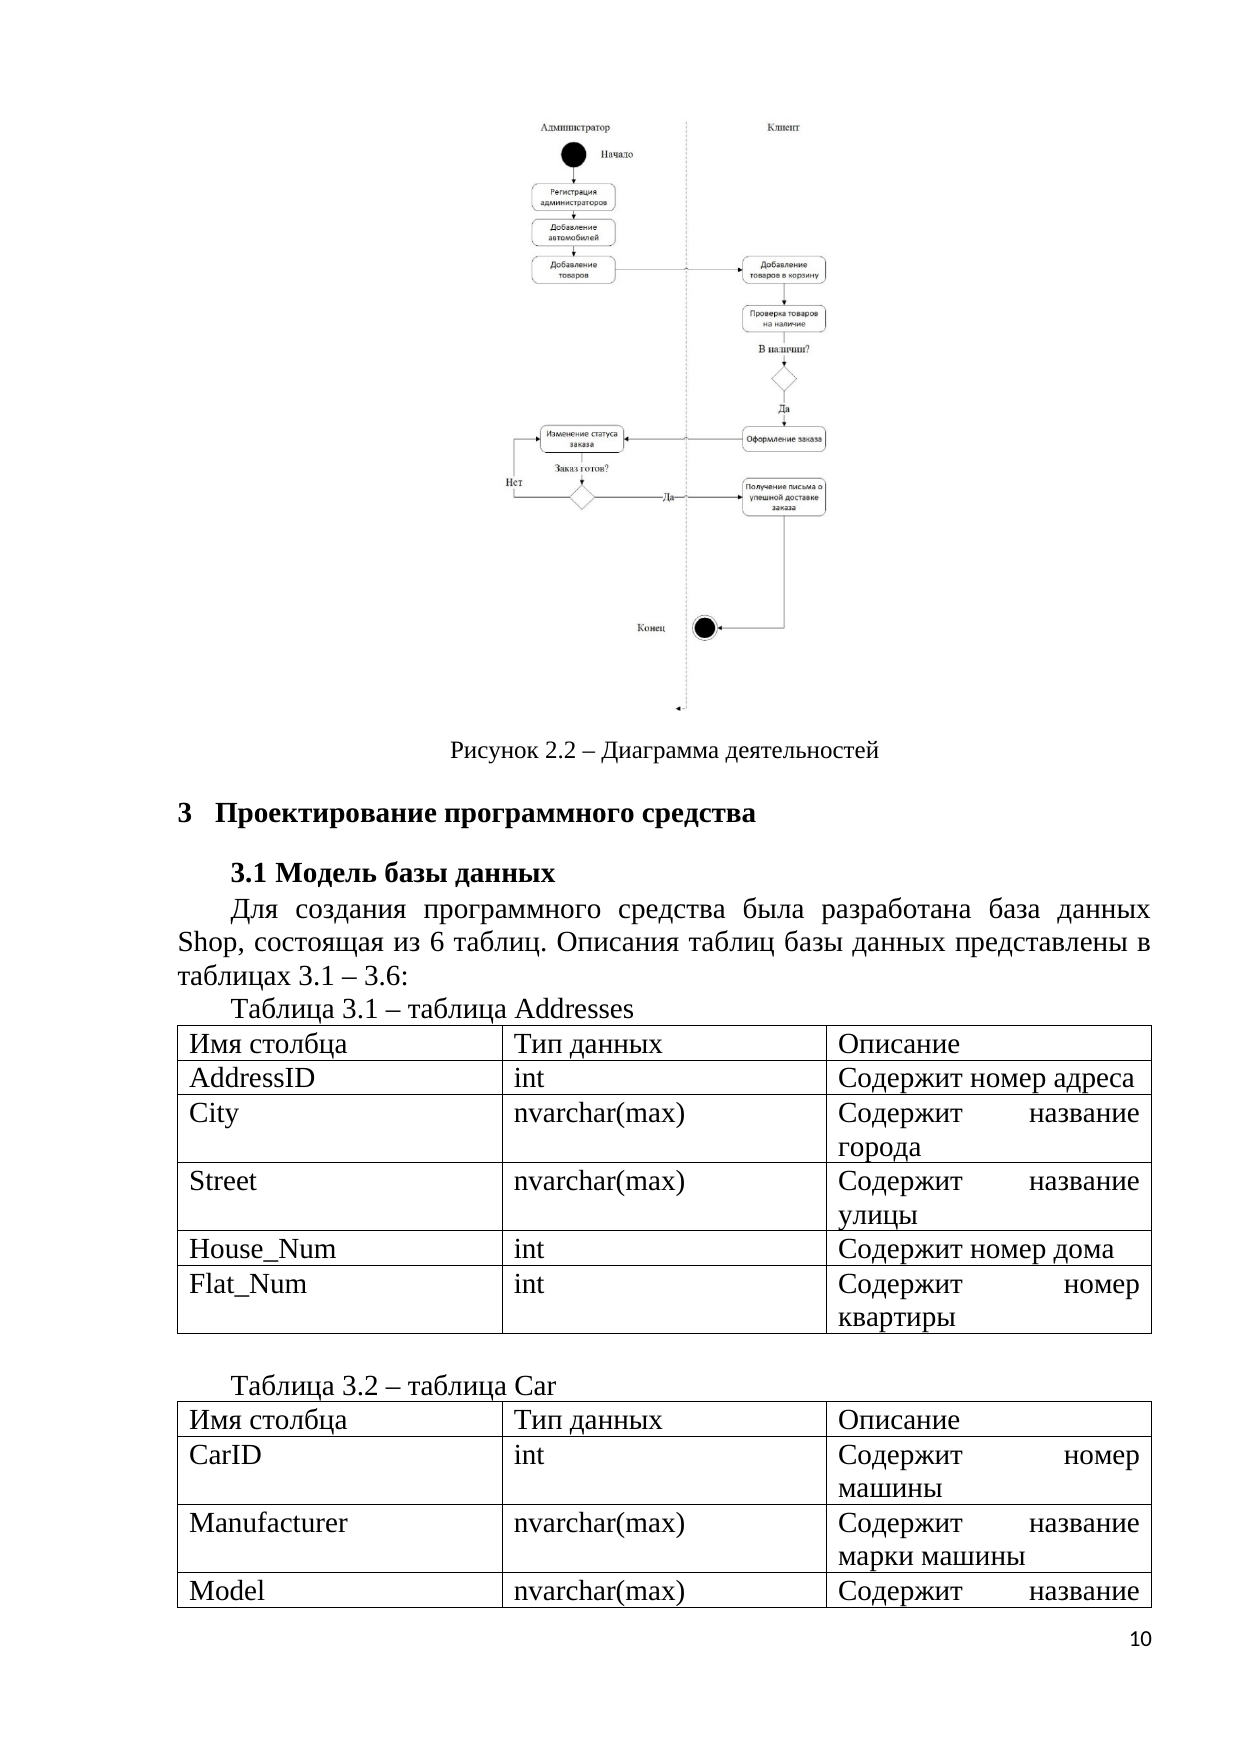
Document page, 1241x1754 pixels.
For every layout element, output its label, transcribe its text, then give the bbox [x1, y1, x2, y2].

table_cell nvarchar(max) [503, 1095, 826, 1162]
table_cell int [503, 1266, 826, 1333]
table_cell Содержит номер машины [827, 1437, 1151, 1504]
table_cell AddressID [178, 1061, 502, 1094]
table_cell int [503, 1437, 826, 1504]
picture [500, 118, 829, 711]
table_header Описание [827, 1402, 1151, 1436]
table_header Имя столбца [178, 1026, 502, 1059]
table_cell House_Num [178, 1231, 502, 1265]
table_cell Street [178, 1163, 502, 1230]
table_cell Model [178, 1573, 502, 1607]
subtitle Модель базы данных [230, 855, 1152, 889]
table_cell int [503, 1061, 826, 1094]
table_cell nvarchar(max) [503, 1163, 826, 1230]
table_header Тип данных [503, 1026, 826, 1059]
table_cell Содержит название марки машины [827, 1505, 1151, 1572]
table_cell Содержит название города [827, 1095, 1151, 1162]
table_cell nvarchar(max) [503, 1573, 826, 1607]
list Таблица 3.2 – таблица Car [177, 1368, 1152, 1401]
table_cell Manufacturer [178, 1505, 502, 1572]
list Таблица 3.1 – таблица Addresses [177, 991, 1152, 1025]
table_cell Содержит номер квартиры [827, 1266, 1151, 1333]
table_cell Содержит номер дома [827, 1231, 1151, 1265]
table_cell City [178, 1095, 502, 1162]
table_cell int [503, 1231, 826, 1265]
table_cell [827, 1573, 1151, 1607]
table_cell Flat_Num [178, 1266, 502, 1333]
table_cell Содержит название улицы [827, 1163, 1151, 1230]
table_cell CarID [178, 1437, 502, 1504]
subtitle Проектирование программного средства [177, 795, 1152, 828]
table_cell Содержит номер адреса [827, 1061, 1151, 1094]
table_cell nvarchar(max) [503, 1505, 826, 1572]
table_header Описание [827, 1026, 1151, 1059]
table_header Имя столбца [178, 1402, 502, 1436]
table_header Тип данных [503, 1402, 826, 1436]
list Для создания программного средства была разработана база данных Shop, состоящая из 6 таблиц. Описания таблиц базы данных представлены в таблицах 3.1 – 3.6: [177, 891, 1152, 991]
text Рисунок 2.2 – Диаграмма деятельностей [177, 735, 1152, 764]
